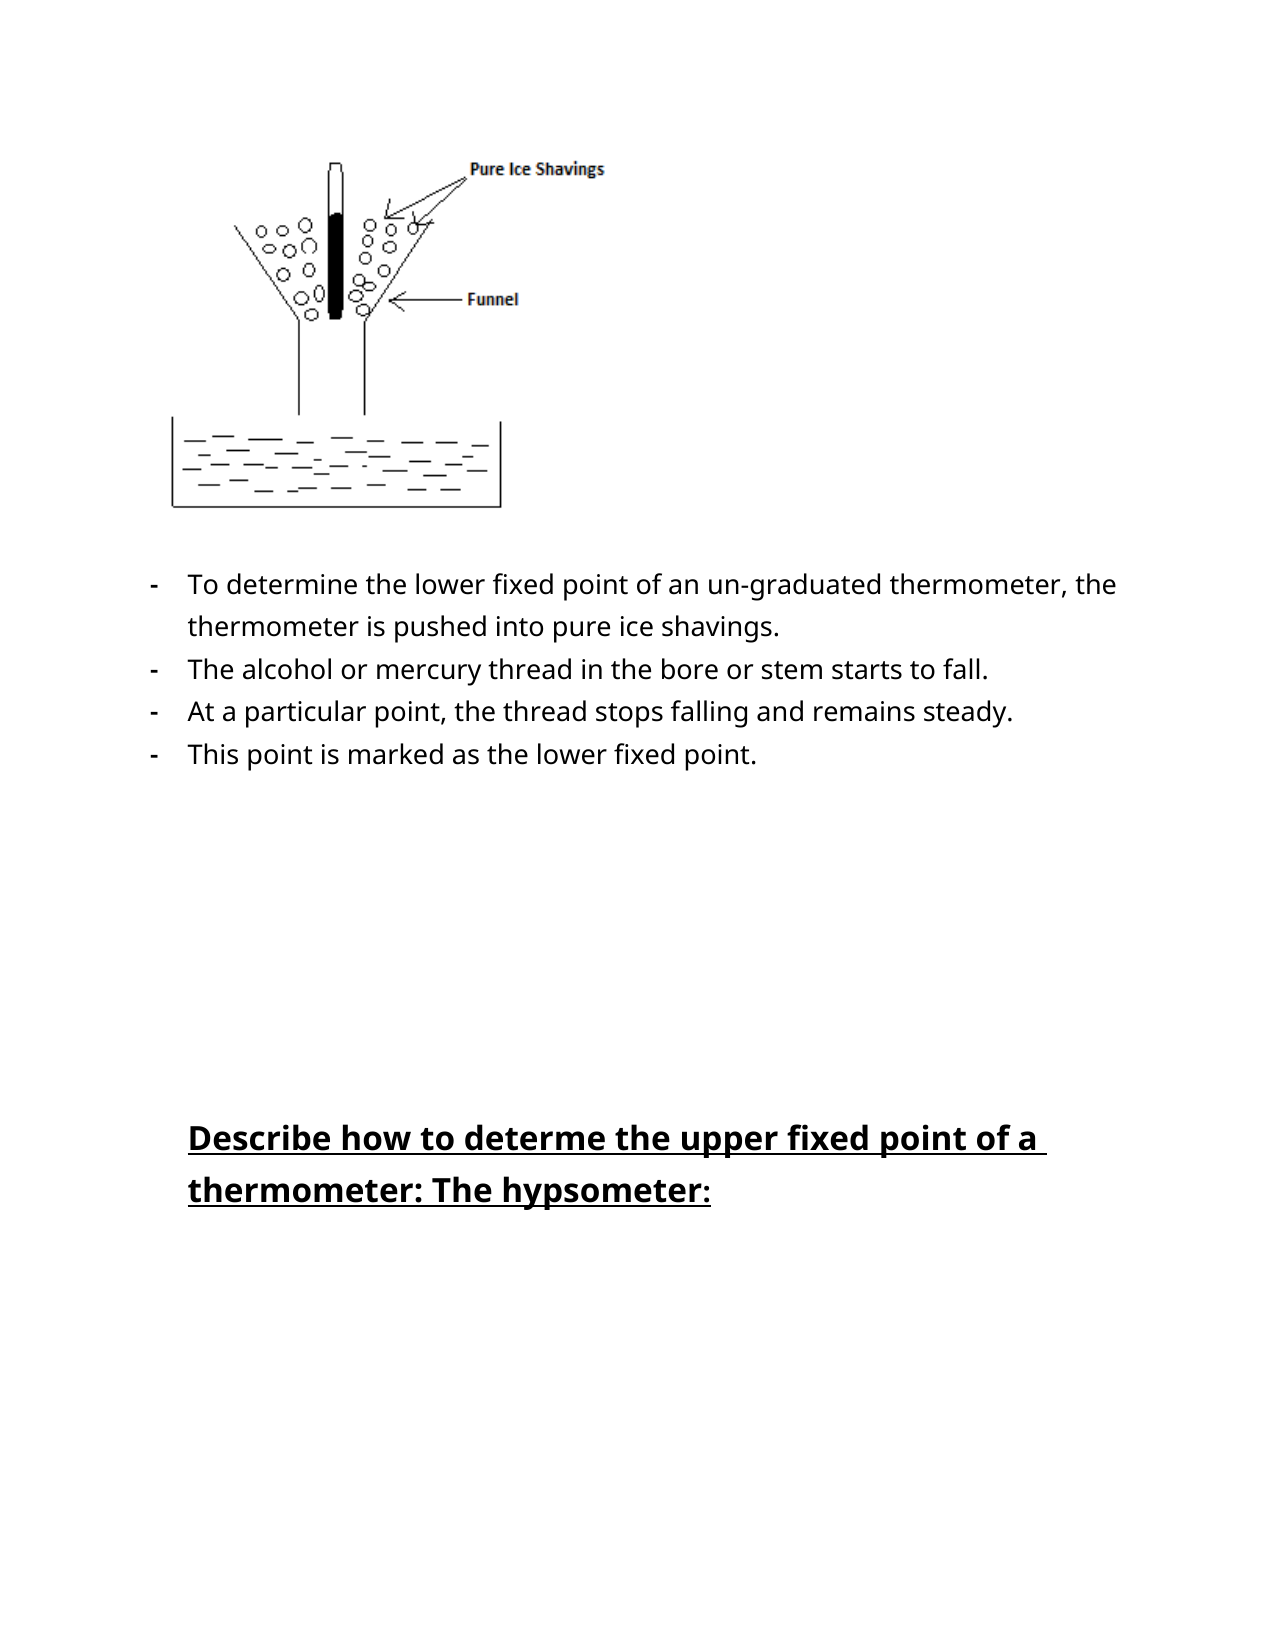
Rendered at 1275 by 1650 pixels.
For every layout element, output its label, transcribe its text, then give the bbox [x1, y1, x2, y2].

list To determine the lower fixed point of an un-graduated thermometer, the thermometer is pushed into pure ice shavings. [150, 566, 1125, 645]
list At a particular point, the thread stops falling and remains steady. [150, 693, 1125, 729]
list Describe how to determe the upper fixed point of a thermometer: The hypsometer: [187, 1114, 1125, 1212]
picture [150, 155, 661, 541]
list The alcohol or mercury thread in the bore or stem starts to fall. [150, 650, 1125, 687]
list This point is marked as the lower fixed point. [150, 735, 1125, 772]
